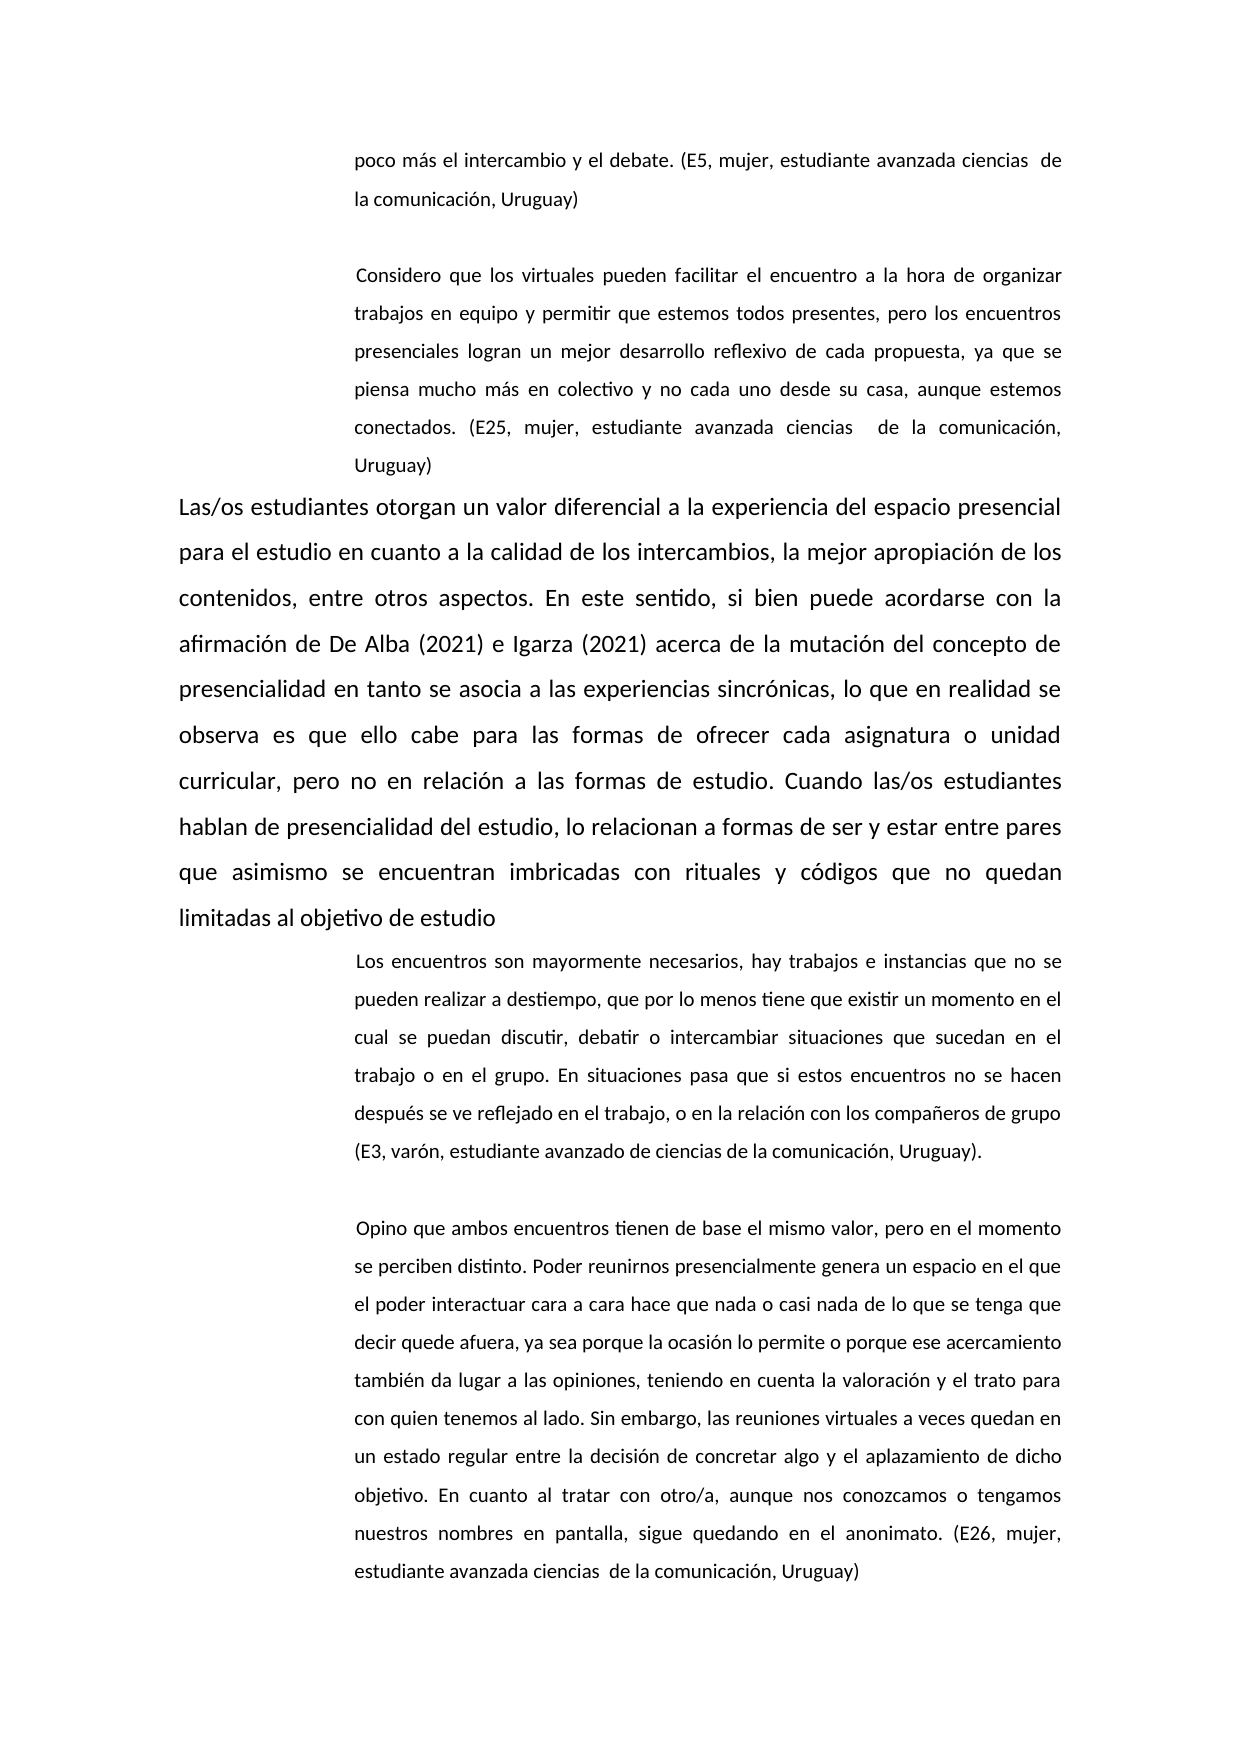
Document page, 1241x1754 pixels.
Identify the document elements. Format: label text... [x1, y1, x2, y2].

text Las/os estudiantes otorgan un valor diferencial a la experiencia del espacio presencial para el estudio en cuanto a la calidad de los intercambios, la mejor apropiación de los contenidos, entre otros aspectos. En este sentido, si bien puede acordarse con la afirmación de De Alba (2021) e Igarza (2021) acerca de la mutación del concepto de presencialidad en tanto se asocia a las experiencias sincrónicas, lo que en realidad se observa es que ello cabe para las formas de ofrecer cada asignatura o unidad curricular, pero no en relación a las formas de estudio. Cuando las/os estudiantes hablan de presencialidad del estudio, lo relacionan a formas de ser y estar entre pares que asimismo se encuentran imbricadas con rituales y códigos que no quedan limitadas al objetivo de estudio [179, 491, 1063, 933]
text Considero que los virtuales pueden facilitar el encuentro a la hora de organizar trabajos en equipo y permitir que estemos todos presentes, pero los encuentros presenciales logran un mejor desarrollo reflexivo de cada propuesta, ya que se piensa mucho más en colectivo y no cada uno desde su casa, aunque estemos conectados. (E25, mujer, estudiante avanzada ciencias de la comunicación, Uruguay) [354, 262, 1063, 478]
text Opino que ambos encuentros tienen de base el mismo valor, pero en el momento se perciben distinto. Poder reunirnos presencialmente genera un espacio en el que el poder interactuar cara a cara hace que nada o casi nada de lo que se tenga que decir quede afuera, ya sea porque la ocasión lo permite o porque ese acercamiento también da lugar a las opiniones, teniendo en cuenta la valoración y el trato para con quien tenemos al lado. Sin embargo, las reuniones virtuales a veces quedan en un estado regular entre la decisión de concretar algo y el aplazamiento de dicho objetivo. En cuanto al tratar con otro/a, aunque nos conozcamos o tengamos nuestros nombres en pantalla, sigue quedando en el anonimato. (E26, mujer, estudiante avanzada ciencias de la comunicación, Uruguay) [354, 1215, 1063, 1583]
text Los encuentros son mayormente necesarios, hay trabajos e instancias que no se pueden realizar a destiempo, que por lo menos tiene que existir un momento en el cual se puedan discutir, debatir o intercambiar situaciones que sucedan en el trabajo o en el grupo. En situaciones pasa que si estos encuentros no se hacen después se ve reflejado en el trabajo, o en la relación con los compañeros de grupo (E3, varón, estudiante avanzado de ciencias de la comunicación, Uruguay). [354, 948, 1063, 1164]
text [354, 148, 1063, 211]
